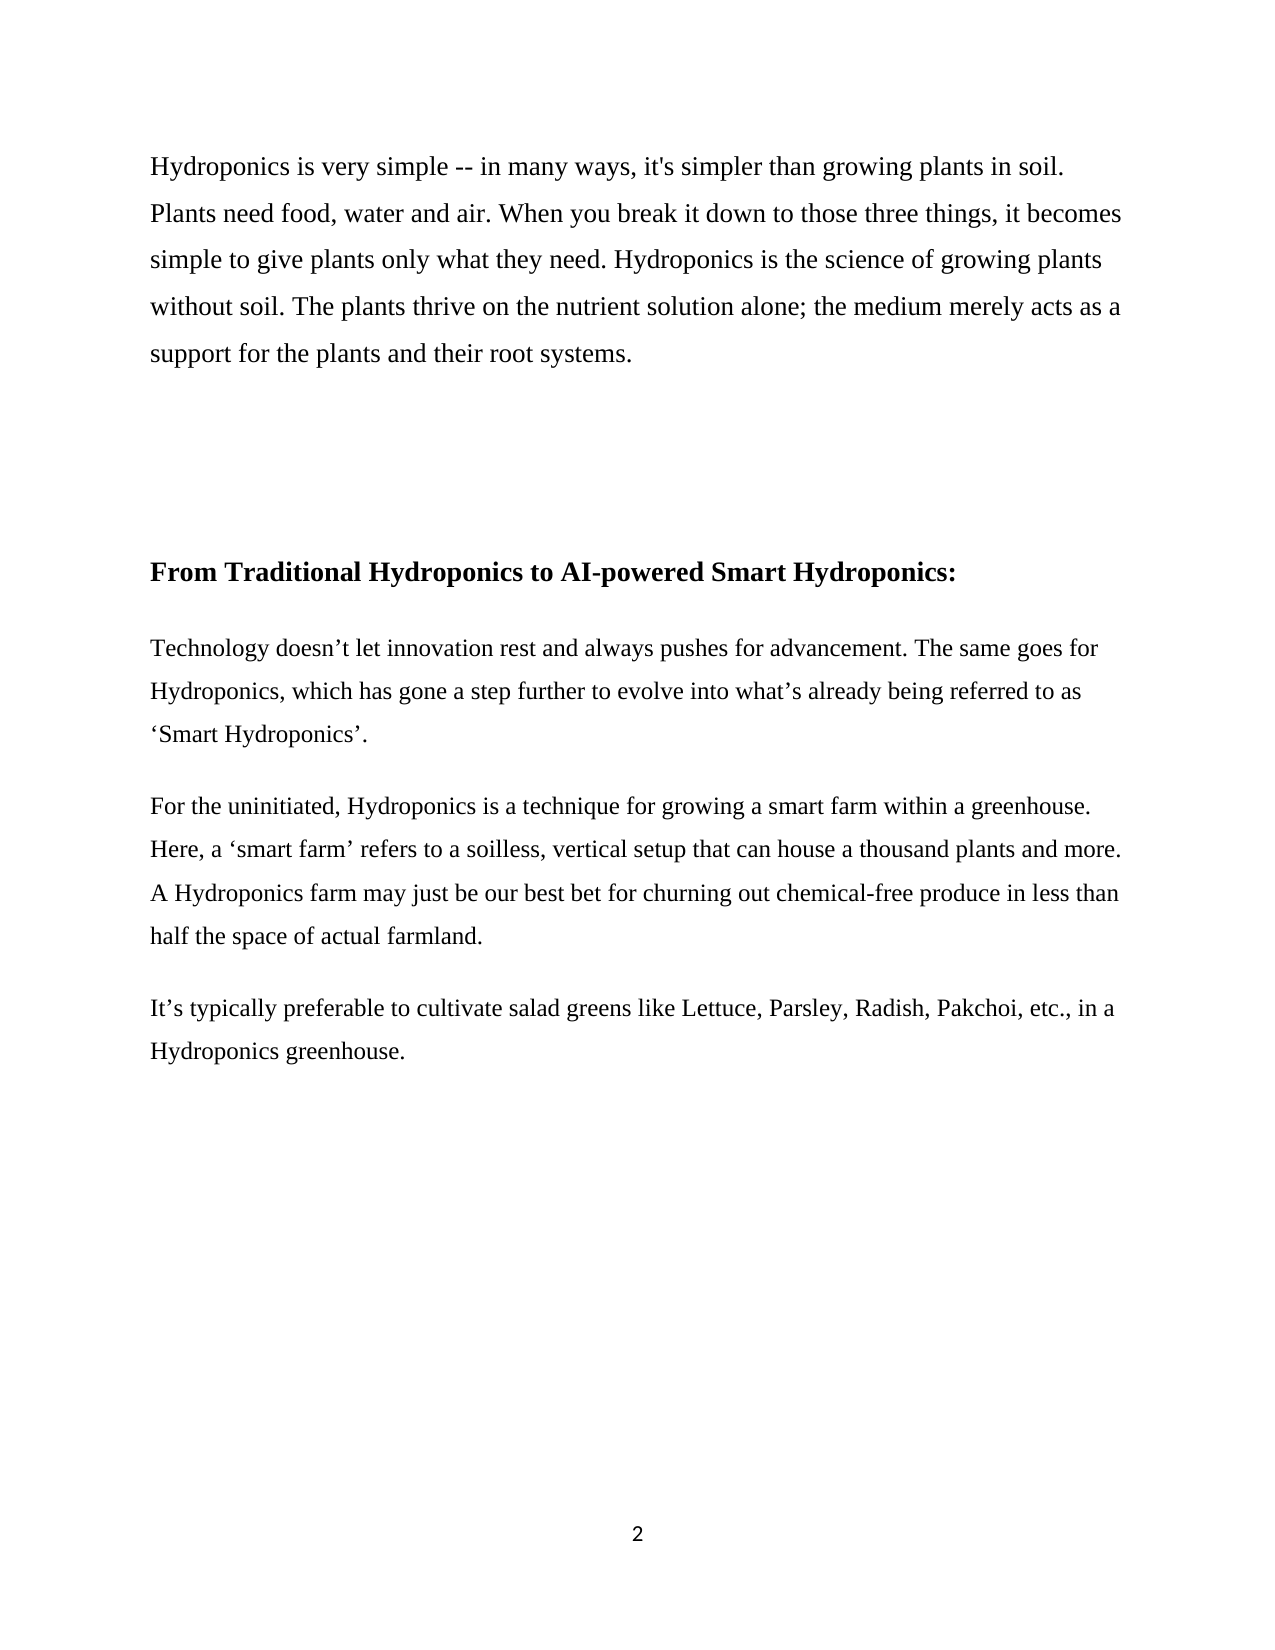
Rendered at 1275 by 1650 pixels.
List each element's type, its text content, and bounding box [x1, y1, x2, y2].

subtitle From Traditional Hydroponics to AI-powered Smart Hydroponics: [150, 555, 1125, 588]
text Hydroponics is very simple -- in many ways, it's simpler than growing plants in soil. Plants need food, water and air. When you break it down to those three things, it becomes simple to give plants only what they need. Hydroponics is the science of growing plants without soil. The plants thrive on the nutrient solution alone; the medium merely acts as a support for the plants and their root systems. [150, 150, 1125, 368]
text For the uninitiated, Hydroponics is a technique for growing a smart farm within a greenhouse. Here, a ‘smart farm’ refers to a soilless, vertical setup that can house a thousand plants and more. A Hydroponics farm may just be our best bet for churning out chemical-free produce in less than half the space of actual farmland. [150, 791, 1125, 949]
text It’s typically preferable to cultivate salad greens like Lettuce, Parsley, Radish, Pakchoi, etc., in a Hydroponics greenhouse. [150, 993, 1125, 1065]
text Technology doesn’t let innovation rest and always pushes for advancement. The same goes for Hydroponics, which has gone a step further to evolve into what’s already being referred to as ‘Smart Hydroponics’. [150, 633, 1125, 748]
